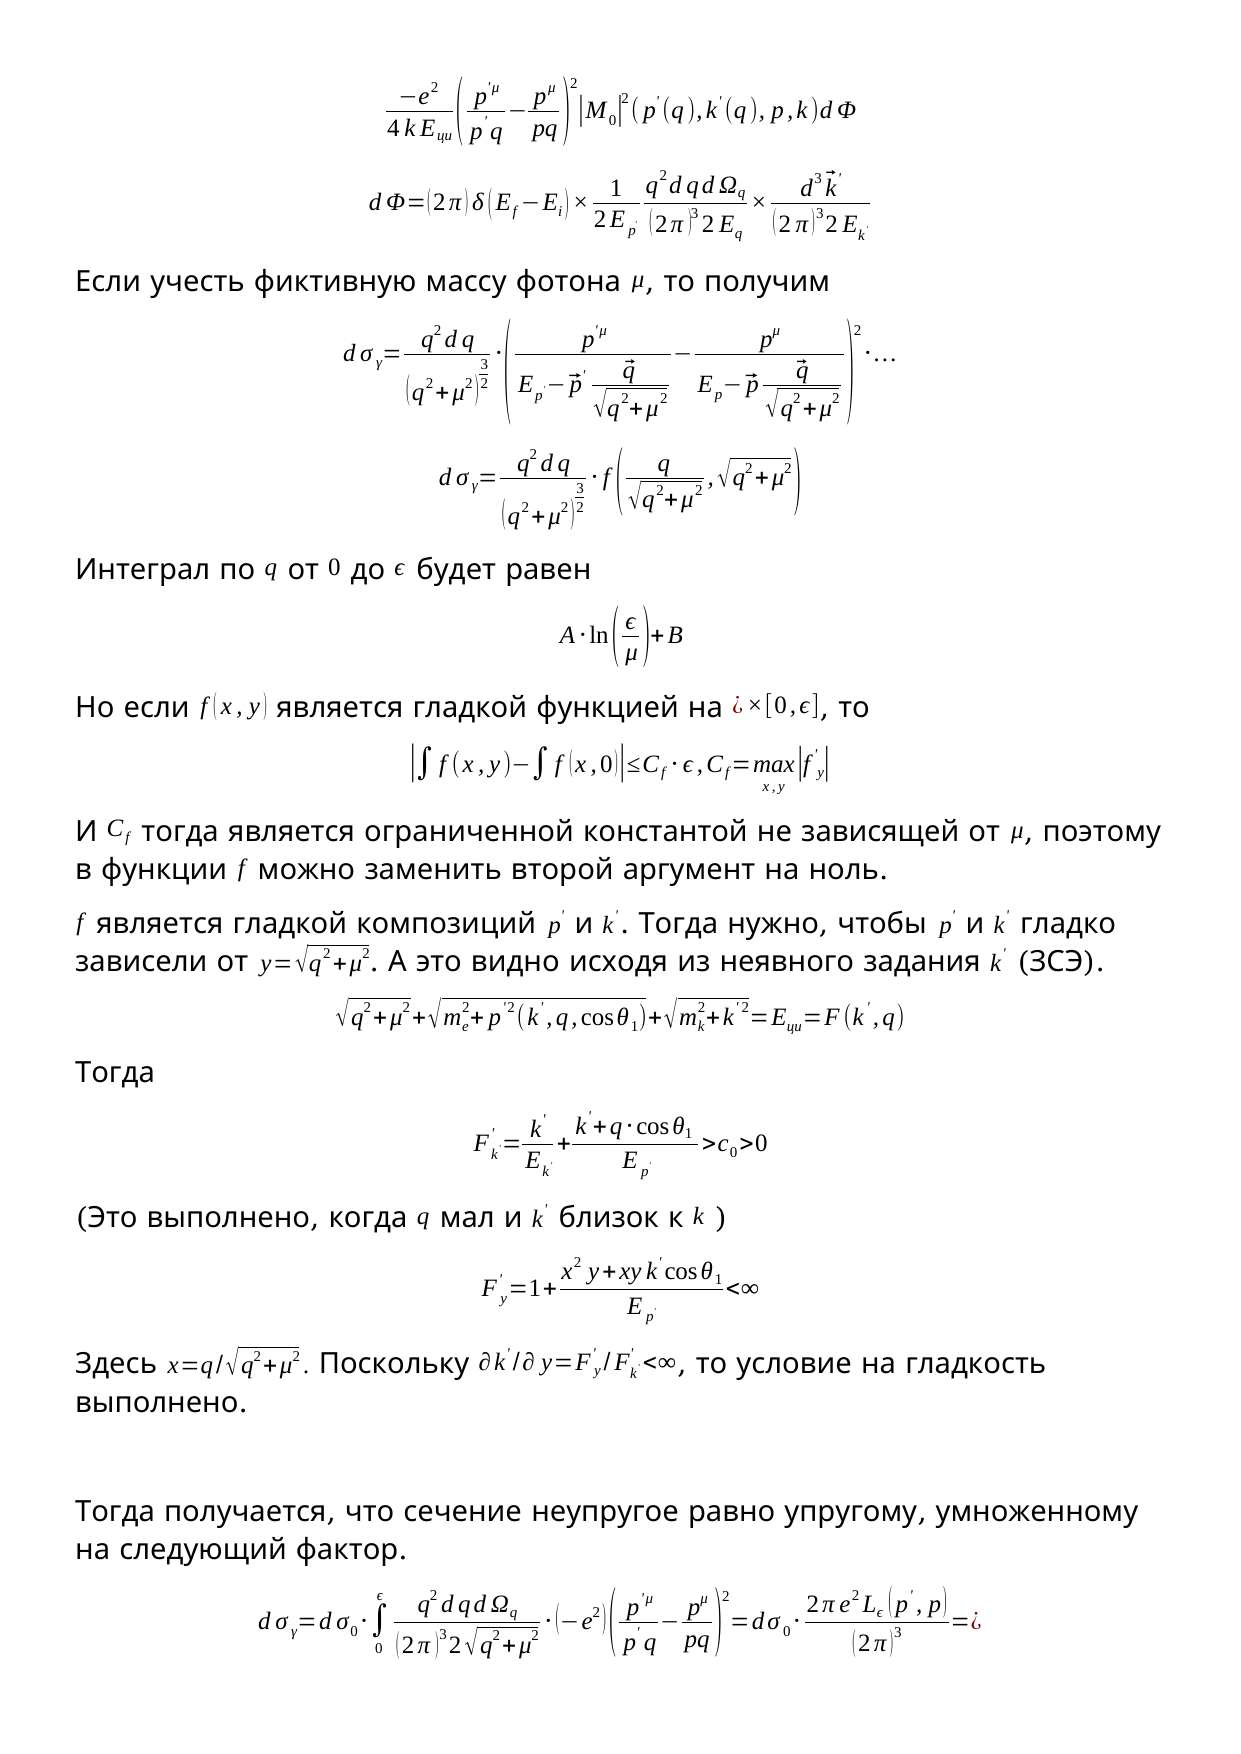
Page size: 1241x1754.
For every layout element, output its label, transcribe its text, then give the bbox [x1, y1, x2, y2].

text является гладкой композиций и . Тогда нужно, чтобы и гладко зависели от . А это видно исходя из неявного задания (ЗСЭ). [75, 905, 1165, 977]
text Интеграл по от до будет равен [75, 550, 1165, 585]
text И тогда является ограниченной константой не зависящей от , поэтому в функции можно заменить второй аргумент на ноль. [75, 813, 1165, 885]
text Тогда [75, 1053, 1165, 1088]
text Тогда получается, что сечение неупругое равно упругому, умноженному на следующий фактор. [75, 1492, 1165, 1565]
text Здесь Поскольку , то условие на гладкость выполнено. [75, 1344, 1165, 1419]
text (Это выполнено, когда мал и близок к ) [75, 1199, 1165, 1234]
text Если учесть фиктивную массу фотона , то получим [75, 262, 1165, 297]
text Но если является гладкой функцией на , то [75, 688, 1165, 723]
